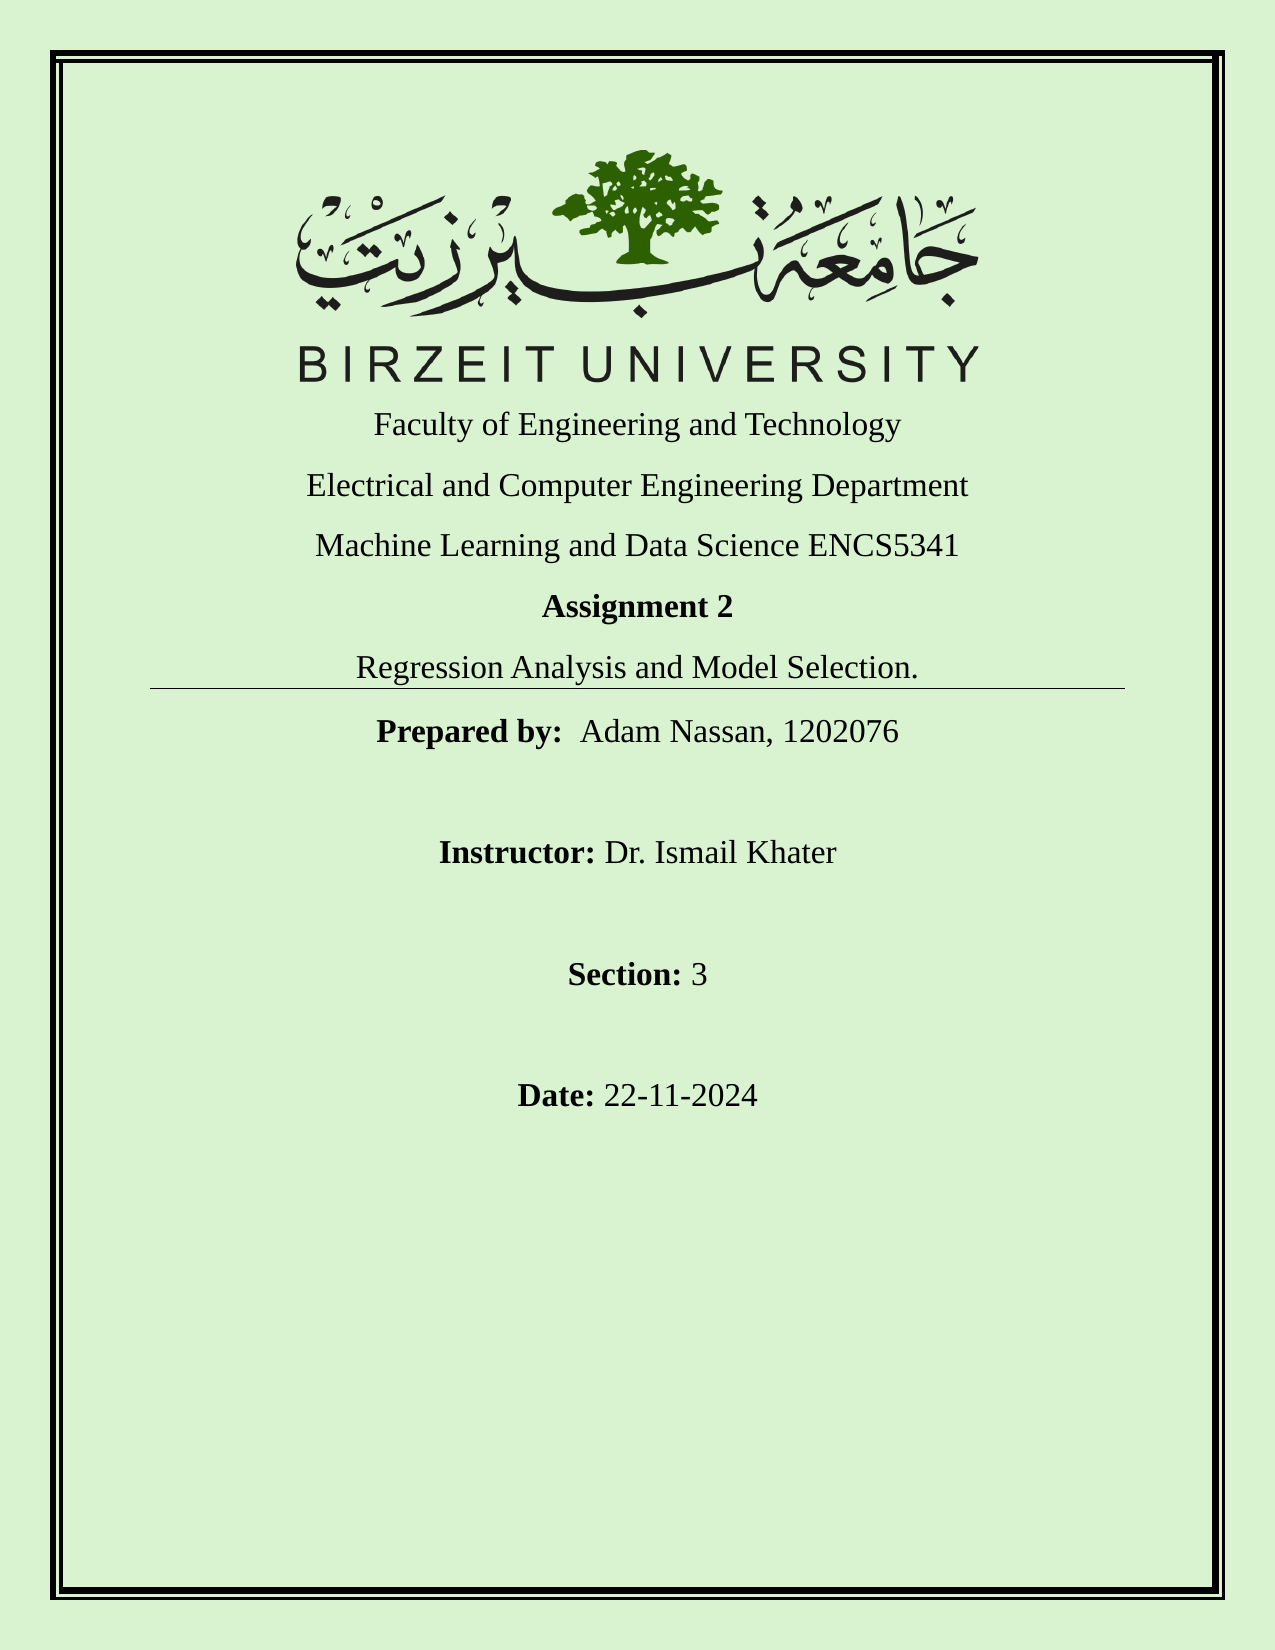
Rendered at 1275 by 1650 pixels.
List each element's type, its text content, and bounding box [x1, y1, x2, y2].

text Assignment 2 [150, 586, 1125, 625]
text Date: 22-11-2024 [150, 1075, 1125, 1114]
picture [296, 150, 979, 383]
text Electrical and Computer Engineering Department [150, 465, 1125, 503]
text Prepared by: Adam Nassan, 1202076 [150, 711, 1125, 749]
text Machine Learning and Data Science ENCS5341 [150, 526, 1125, 564]
text Section: 3 [150, 954, 1125, 992]
text Regression Analysis and Model Selection. [150, 647, 1125, 688]
text Faculty of Engineering and Technology [150, 404, 1125, 443]
text Instructor: Dr. Ismail Khater [150, 832, 1125, 871]
